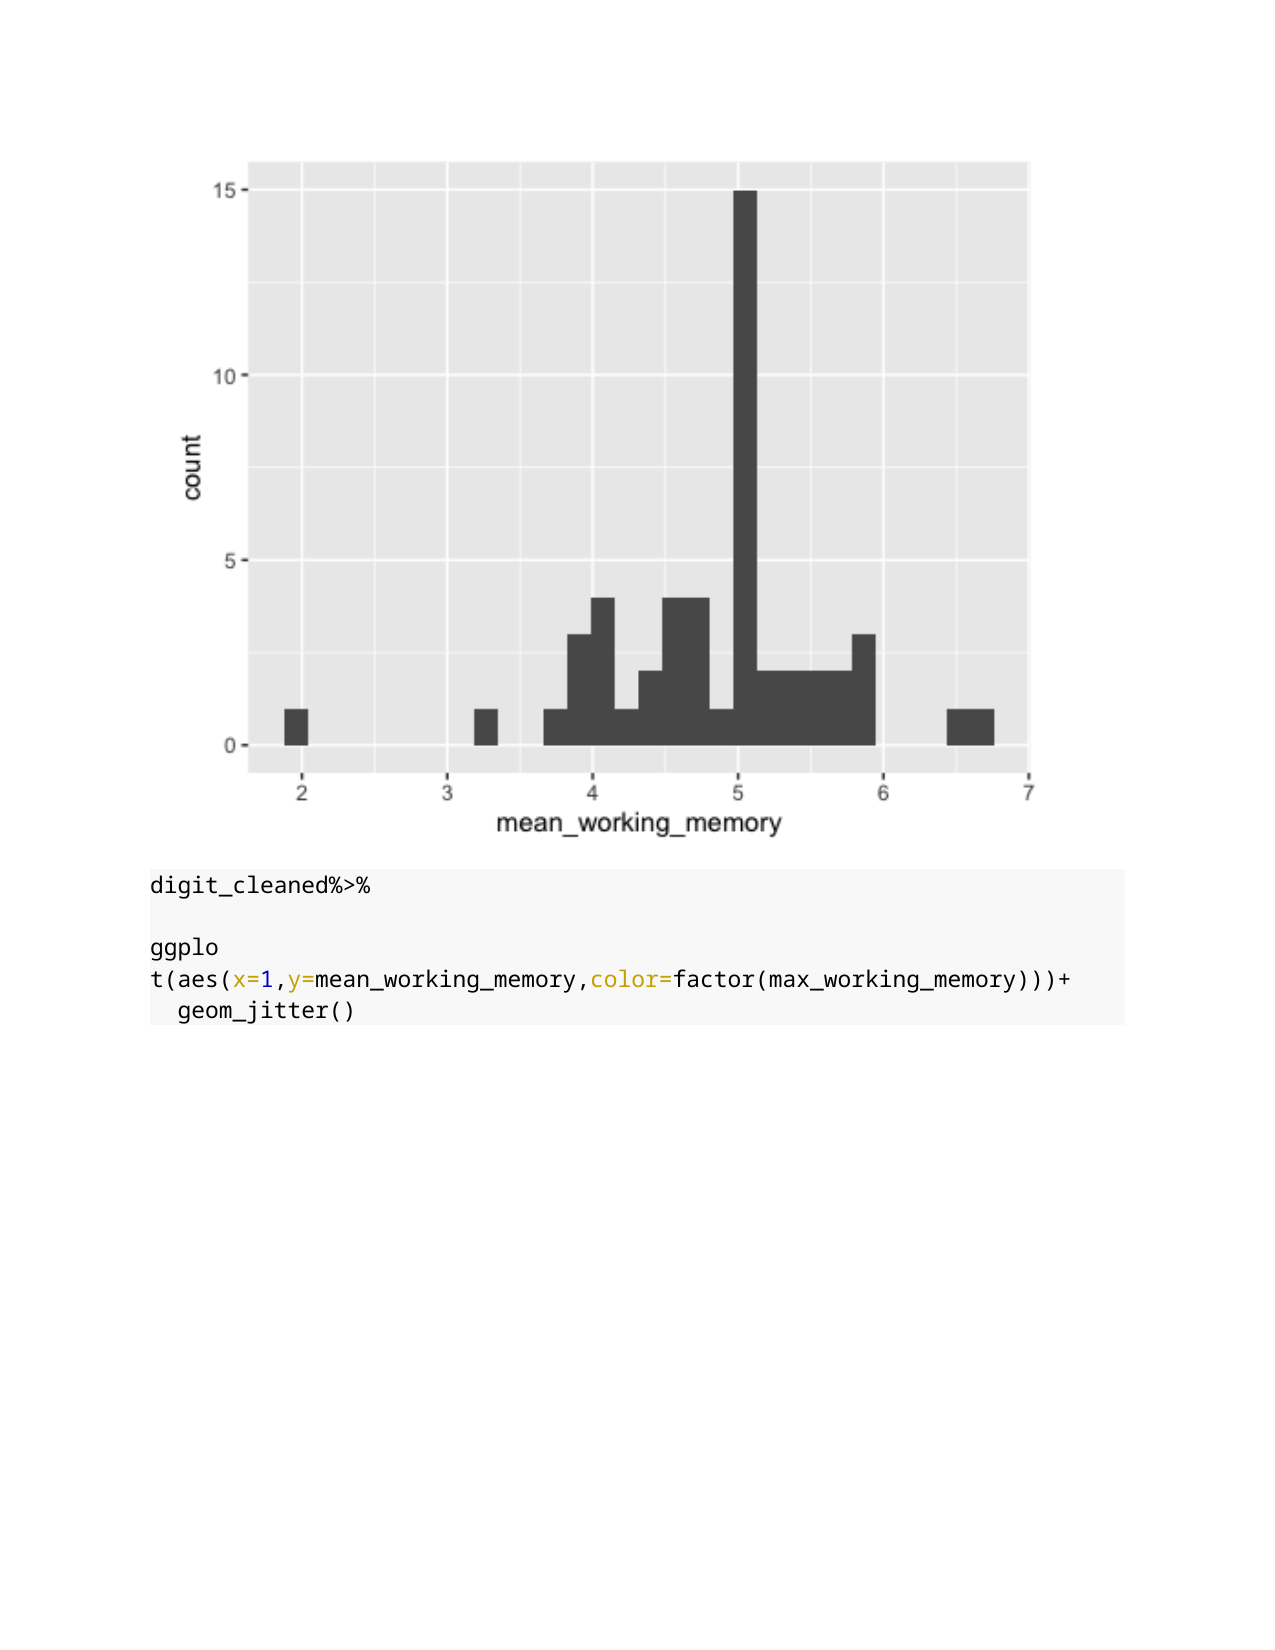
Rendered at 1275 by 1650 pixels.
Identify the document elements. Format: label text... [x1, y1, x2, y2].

text digit_cleaned%>% ggplot(aes(x=1,y=mean_working_memory,color=factor(max_working_memory)))+ geom_jitter() [150, 869, 1125, 1025]
picture [168, 150, 1044, 850]
